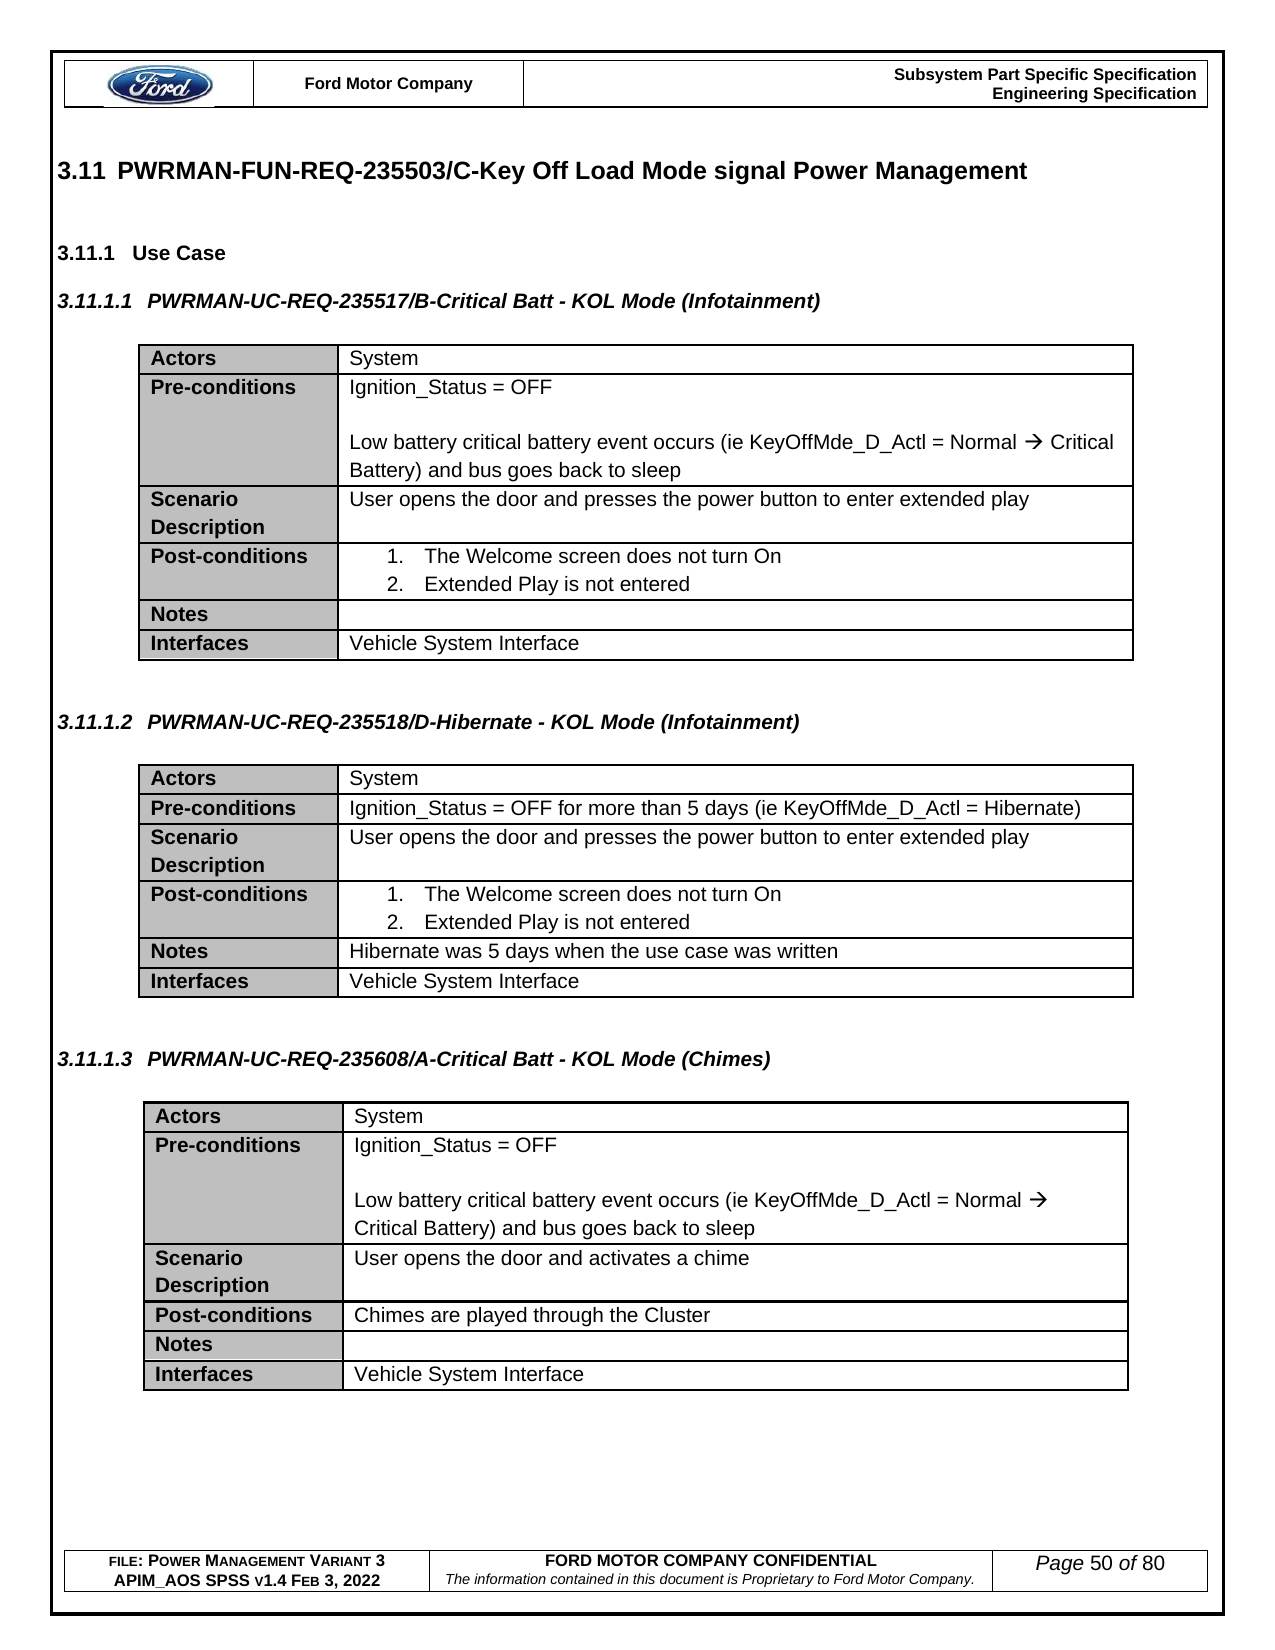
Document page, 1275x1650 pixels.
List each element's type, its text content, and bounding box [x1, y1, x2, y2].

table_cell Pre-conditions [140, 795, 337, 823]
table_cell Post-conditions [145, 1303, 342, 1330]
table_cell Ignition_Status = OFF Low battery critical battery event occurs (ie KeyOffMde_D_Actl = Normal Critical Battery) and bus goes back to sleep [344, 1133, 1127, 1243]
table_cell The Welcome screen does not turn On Extended Play is not entered [339, 544, 1132, 599]
table_cell [344, 1332, 1127, 1359]
subtitle Use Case [57, 240, 1215, 264]
table_header System [344, 1104, 1127, 1131]
table_cell User opens the door and activates a chime [344, 1245, 1127, 1300]
table_cell The Welcome screen does not turn On Extended Play is not entered [339, 882, 1132, 937]
table_cell Interfaces [140, 631, 337, 658]
table_cell Interfaces [145, 1362, 342, 1389]
table_cell Vehicle System Interface [339, 969, 1132, 996]
table_cell Vehicle System Interface [339, 631, 1132, 658]
table_cell User opens the door and presses the power button to enter extended play [339, 487, 1132, 542]
subtitle PWRMAN-UC-REQ-235518/D-Hibernate - KOL Mode (Infotainment) [57, 709, 1215, 733]
table_cell User opens the door and presses the power button to enter extended play [339, 825, 1132, 880]
subtitle PWRMAN-FUN-REQ-235503/C-Key Off Load Mode signal Power Management [57, 156, 1215, 185]
table_cell Interfaces [140, 969, 337, 996]
table_cell Vehicle System Interface [344, 1362, 1127, 1389]
table_cell [339, 601, 1132, 629]
table_cell Notes [140, 939, 337, 967]
table_cell Scenario Description [140, 487, 337, 542]
table_cell Scenario Description [145, 1245, 342, 1300]
table_cell Pre-conditions [140, 375, 337, 485]
picture [103, 61, 215, 107]
table_cell Ignition_Status = OFF Low battery critical battery event occurs (ie KeyOffMde_D_Actl = Normal Critical Battery) and bus goes back to sleep [339, 375, 1132, 485]
table_cell Pre-conditions [145, 1133, 342, 1243]
table_cell Notes [140, 601, 337, 629]
table_cell Ignition_Status = OFF for more than 5 days (ie KeyOffMde_D_Actl = Hibernate) [339, 795, 1132, 823]
table_cell Post-conditions [140, 882, 337, 937]
subtitle PWRMAN-UC-REQ-235517/B-Critical Batt - KOL Mode (Infotainment) [57, 289, 1215, 313]
table_header Actors [140, 766, 337, 793]
table_header Actors [140, 346, 337, 373]
table_header System [339, 766, 1132, 793]
table_cell Chimes are played through the Cluster [344, 1303, 1127, 1330]
table_cell Scenario Description [140, 825, 337, 880]
table_header System [339, 346, 1132, 373]
table_header Actors [145, 1104, 342, 1131]
table_cell Post-conditions [140, 544, 337, 599]
table_cell Hibernate was 5 days when the use case was written [339, 939, 1132, 967]
table_cell Notes [145, 1332, 342, 1359]
subtitle PWRMAN-UC-REQ-235608/A-Critical Batt - KOL Mode (Chimes) [57, 1047, 1215, 1071]
